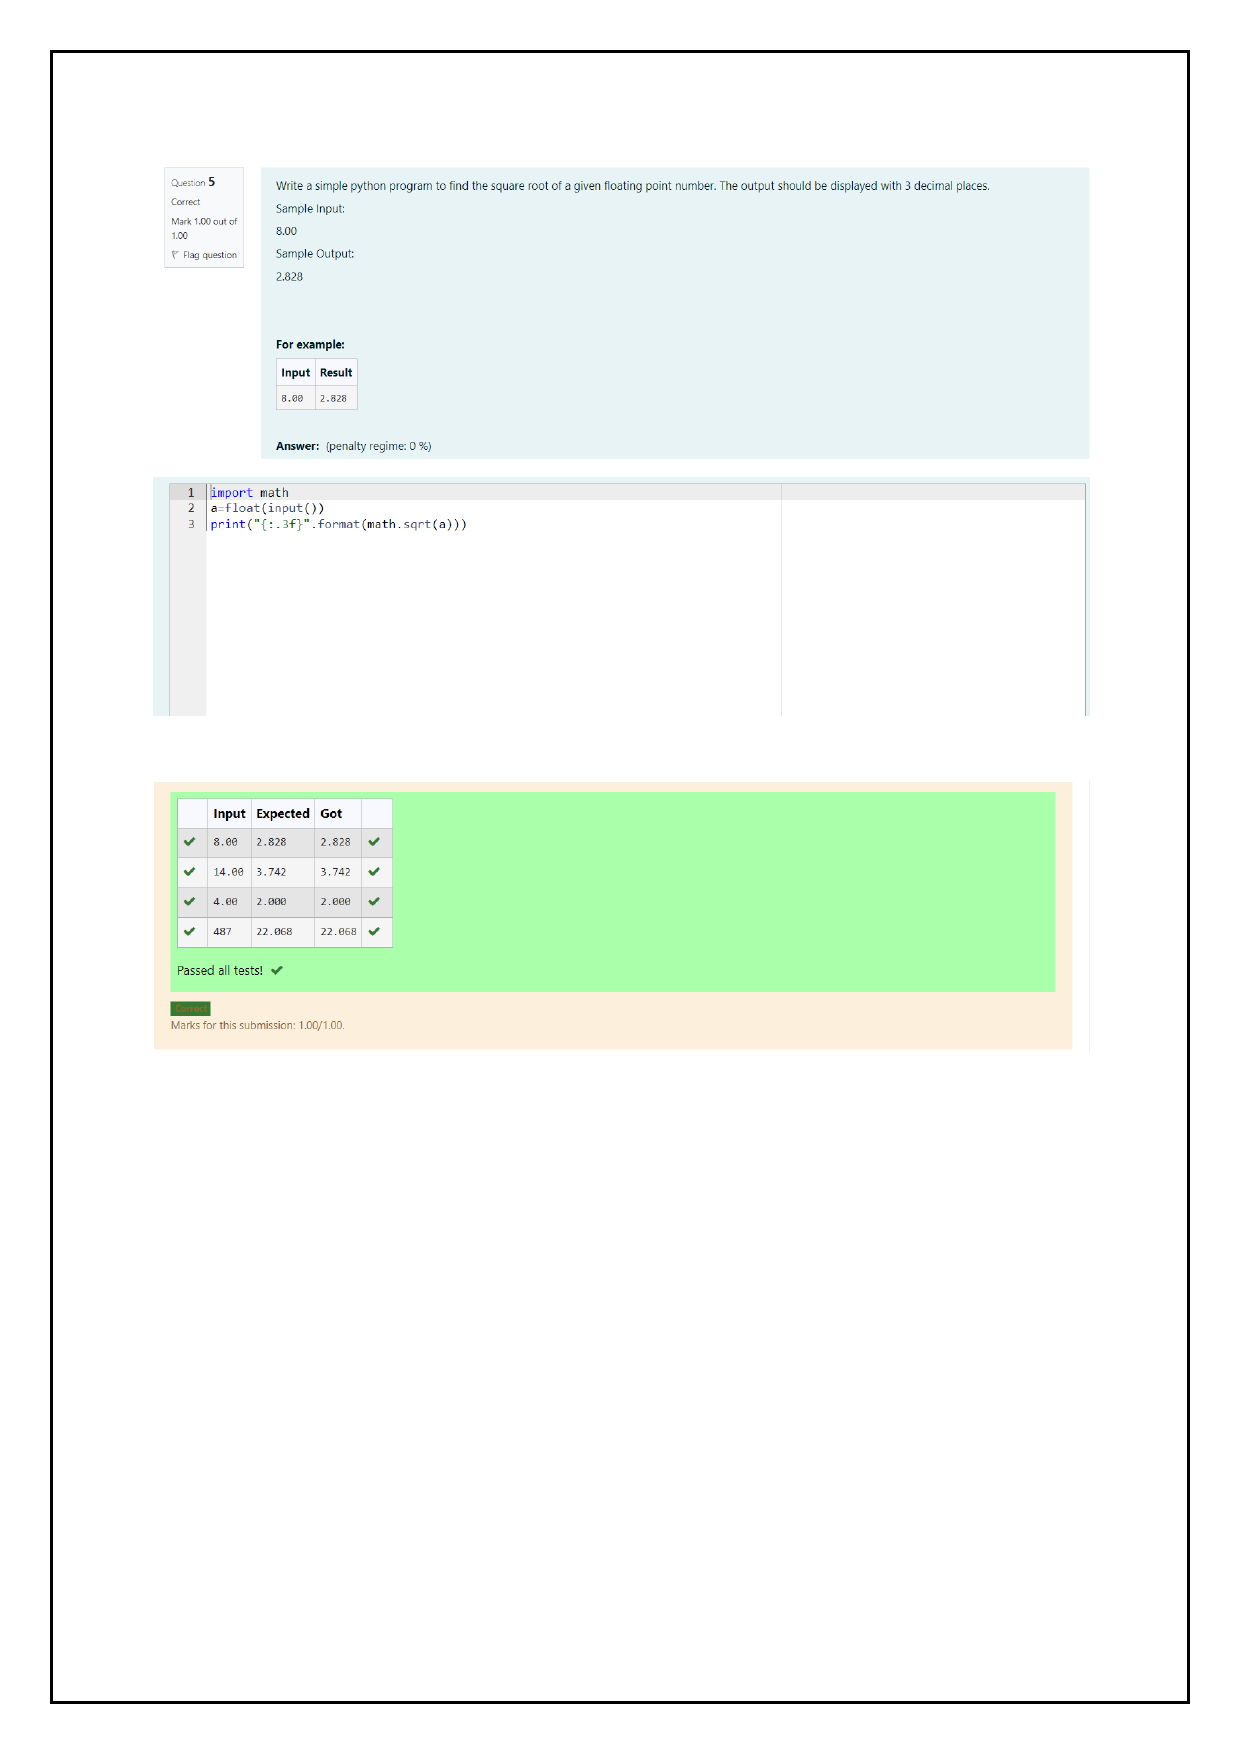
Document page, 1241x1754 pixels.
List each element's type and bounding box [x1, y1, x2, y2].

picture [150, 781, 1090, 1052]
picture [150, 150, 1090, 459]
picture [150, 477, 1090, 716]
